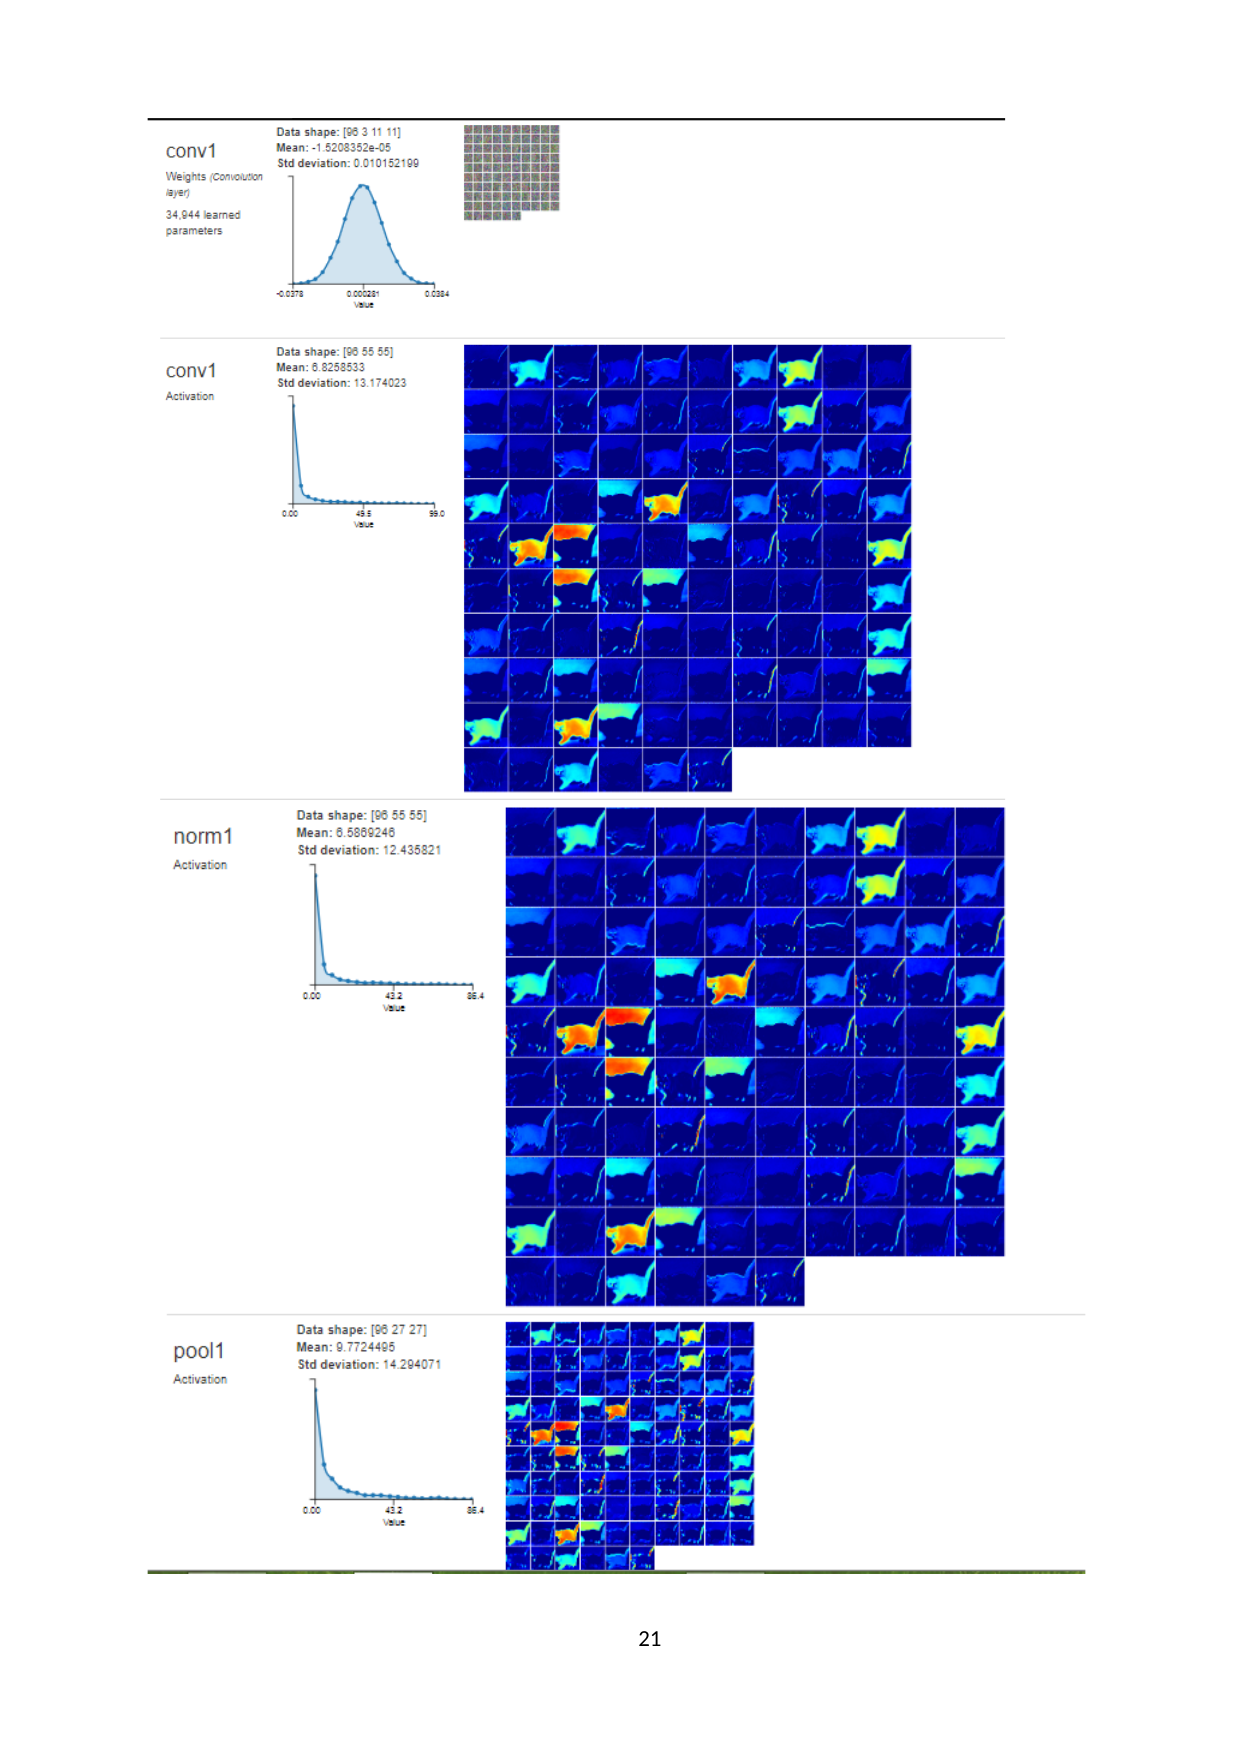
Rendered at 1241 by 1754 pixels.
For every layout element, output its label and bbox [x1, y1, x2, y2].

picture [147, 118, 1006, 800]
picture [147, 801, 1086, 1574]
